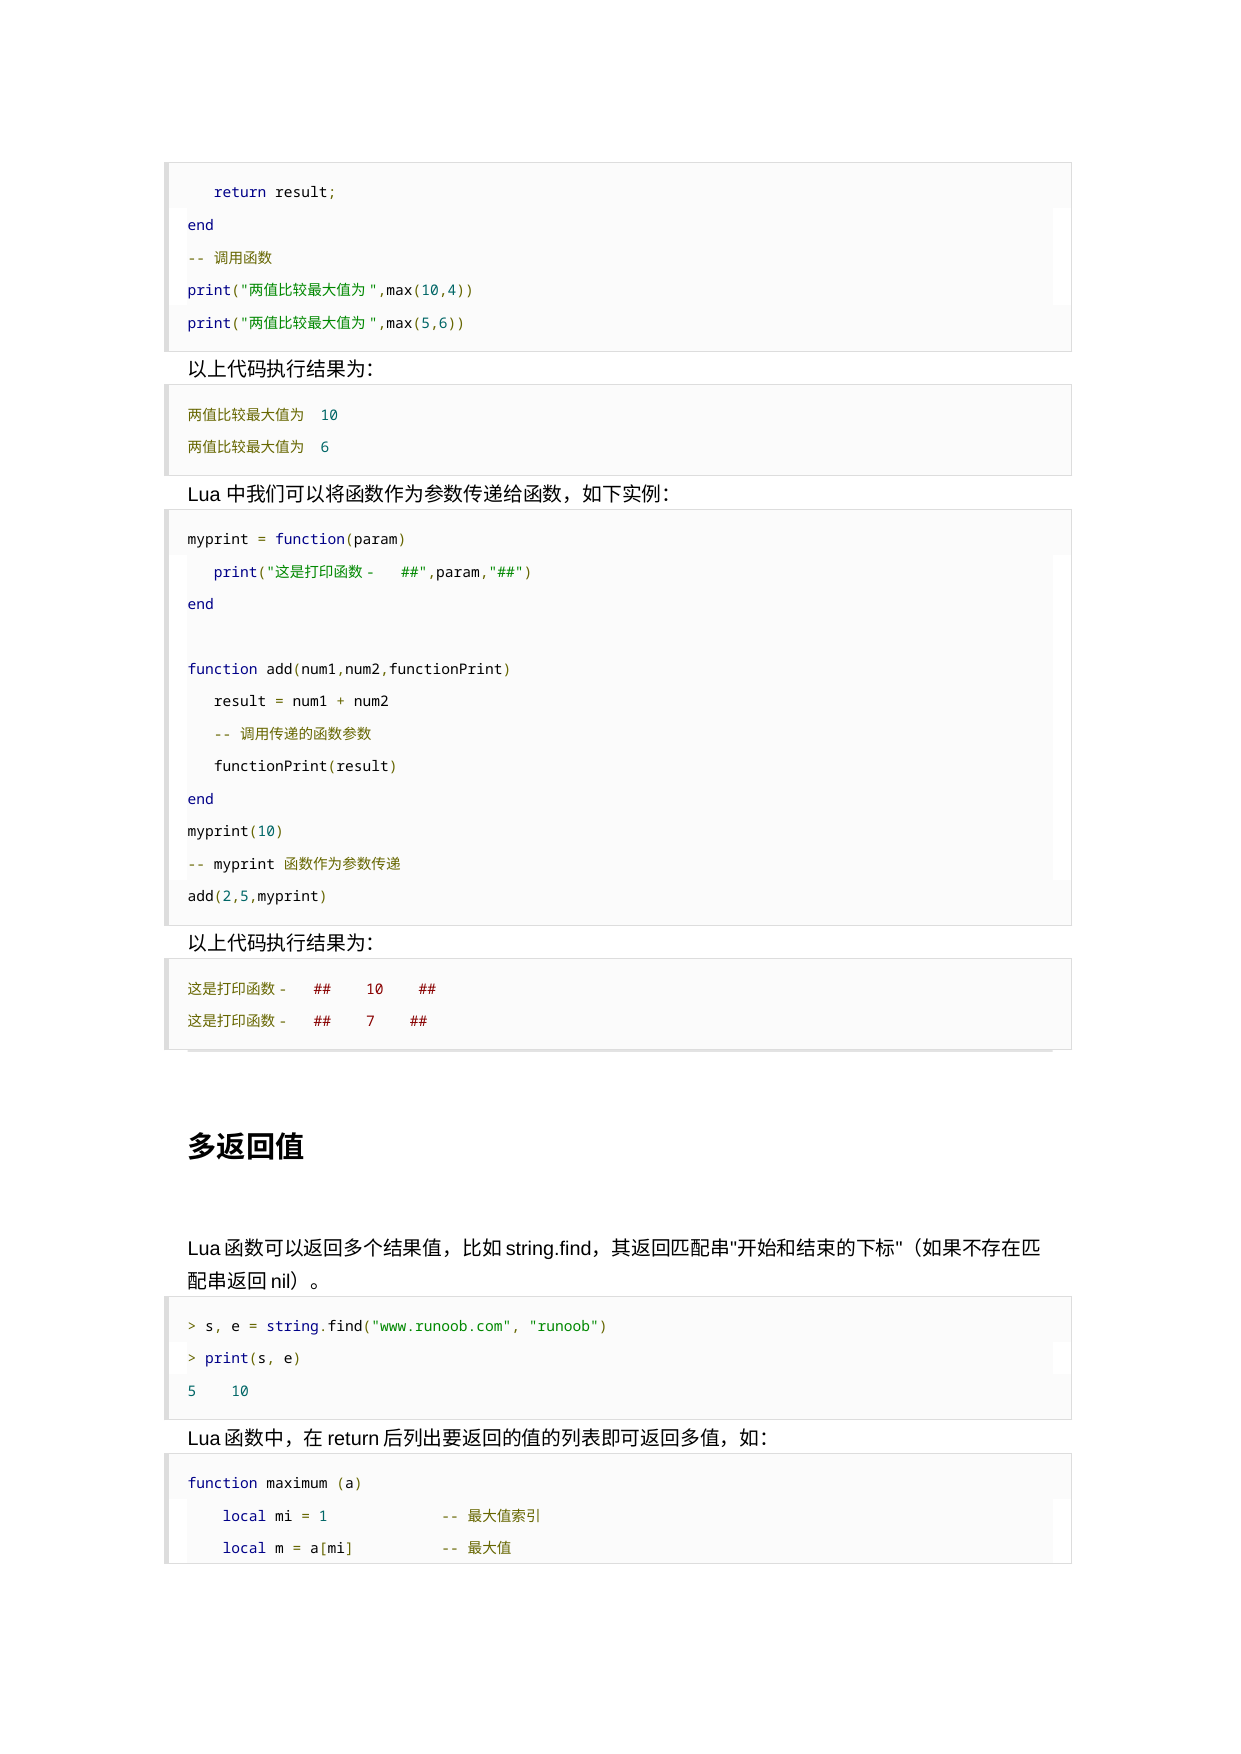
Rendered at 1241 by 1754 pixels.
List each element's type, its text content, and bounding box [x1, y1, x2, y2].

text 5 10 [169, 1361, 1071, 1419]
text > s, e = string.find("www.runoob.com", "runoob") [169, 1297, 1071, 1342]
text 两值比较最大值为 10 [169, 385, 1071, 417]
text Lua函数中，在return后列出要返回的值的列表即可返回多值，如： [187, 1420, 1053, 1453]
text function add(num1,num2,functionPrint) [187, 652, 1053, 685]
text function maximum (a) [169, 1454, 1071, 1499]
text myprint(10) [187, 815, 1053, 847]
subtitle 多返回值 [187, 1112, 1053, 1177]
text add(2,5,myprint) [169, 866, 1071, 925]
text -- myprint 函数作为参数传递 [187, 847, 1053, 866]
text > print(s, e) [187, 1342, 1053, 1361]
text end [187, 208, 1053, 241]
text print("两值比较最大值为 ",max(10,4)) [187, 273, 1053, 292]
text 以上代码执行结果为： [187, 926, 1053, 958]
text -- 调用函数 [187, 241, 1053, 273]
text Lua函数可以返回多个结果值，比如string.find，其返回匹配串"开始和结束的下标"（如果不存在匹配串返回nil）。 [187, 1231, 1053, 1296]
text -- 调用传递的函数参数 [187, 717, 1053, 750]
text myprint = function(param) [169, 510, 1071, 555]
text result = num1 + num2 [187, 685, 1053, 717]
text 两值比较最大值为 6 [169, 417, 1071, 475]
text local m = a[mi] -- 最大值 [187, 1531, 1053, 1563]
text end [187, 587, 1053, 620]
text return result; [169, 163, 1071, 208]
text 以上代码执行结果为： [187, 352, 1053, 384]
text functionPrint(result) [187, 750, 1053, 782]
text end [187, 782, 1053, 815]
text 这是打印函数 - ## 10 ## [169, 959, 1071, 991]
text print("两值比较最大值为 ",max(5,6)) [169, 292, 1071, 351]
text print("这是打印函数 - ##",param,"##") [187, 555, 1053, 587]
text 这是打印函数 - ## 7 ## [169, 991, 1071, 1049]
text Lua 中我们可以将函数作为参数传递给函数，如下实例： [187, 476, 1053, 509]
text local mi = 1 -- 最大值索引 [187, 1499, 1053, 1531]
